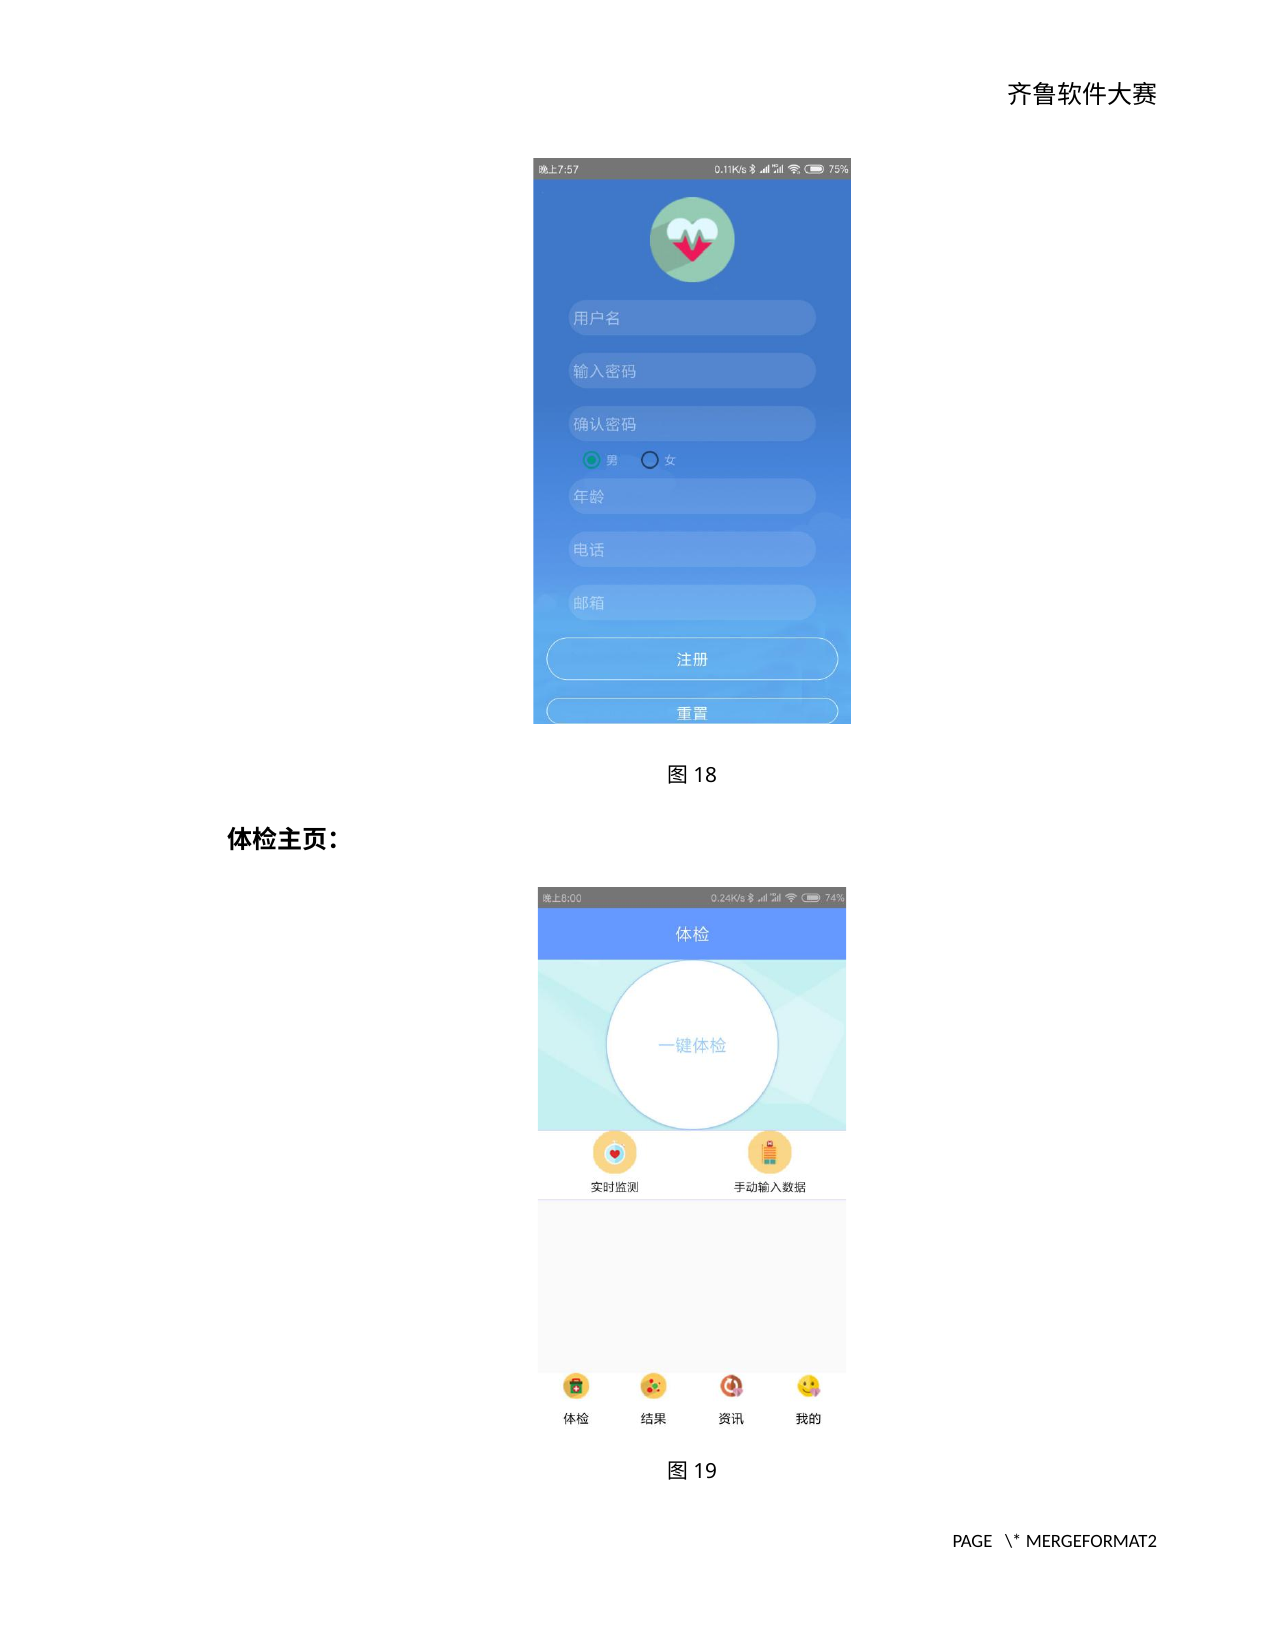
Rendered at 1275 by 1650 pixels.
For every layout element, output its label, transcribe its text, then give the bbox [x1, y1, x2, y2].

picture [533, 158, 851, 724]
text 图 18 [177, 757, 1157, 789]
text 图 19 [177, 1454, 1157, 1486]
picture [537, 887, 847, 1437]
text 体检主页： [177, 805, 1157, 870]
